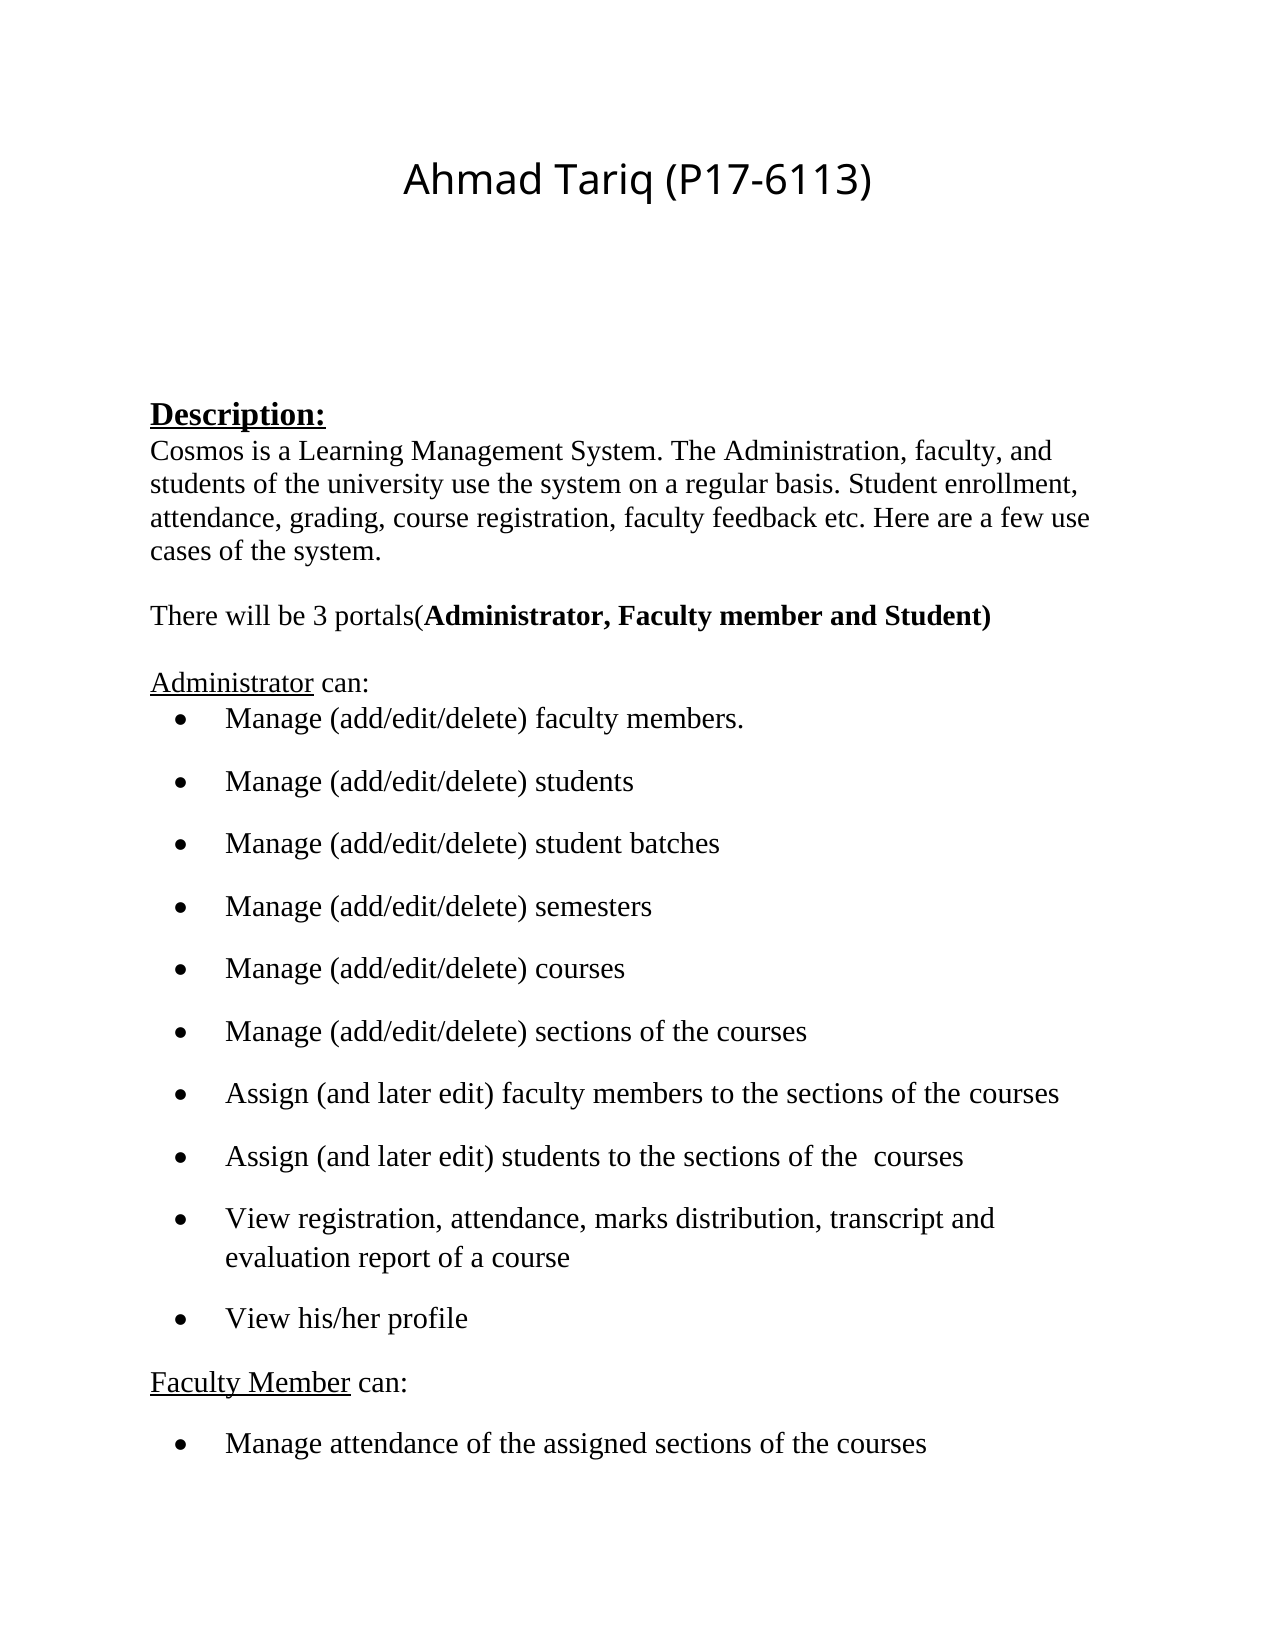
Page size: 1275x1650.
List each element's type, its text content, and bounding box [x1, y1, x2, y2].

list View registration, attendance, marks distribution, transcript and evaluation report of a course [173, 1199, 1125, 1274]
list Manage (add/edit/delete) sections of the courses [173, 1011, 1125, 1049]
list Manage (add/edit/delete) student batches [173, 824, 1125, 861]
text There will be 3 portals(Administrator, Faculty member and Student) [150, 598, 1125, 632]
list Manage (add/edit/delete) semesters [173, 886, 1125, 924]
list Manage (add/edit/delete) students [173, 761, 1125, 799]
list View his/her profile [173, 1299, 1125, 1336]
text Cosmos is a Learning Management System. The Administration, faculty, and students of the university use the system on a regular basis. Student enrollment, attendance, grading, course registration, faculty feedback etc. Here are a few use cases of the system. [150, 433, 1125, 598]
list Manage attendance of the assigned sections of the courses [173, 1424, 1125, 1461]
text Administrator can: [150, 665, 1125, 699]
text Description: [150, 394, 1125, 433]
text Faculty Member can: [150, 1361, 1125, 1399]
subtitle Ahmad Tariq (P17-6113) [150, 150, 1125, 207]
list Assign (and later edit) students to the sections of the courses [173, 1136, 1125, 1174]
list Manage (add/edit/delete) faculty members. [173, 699, 1125, 736]
list Manage (add/edit/delete) courses [173, 949, 1125, 986]
list Assign (and later edit) faculty members to the sections of the courses [173, 1074, 1125, 1111]
